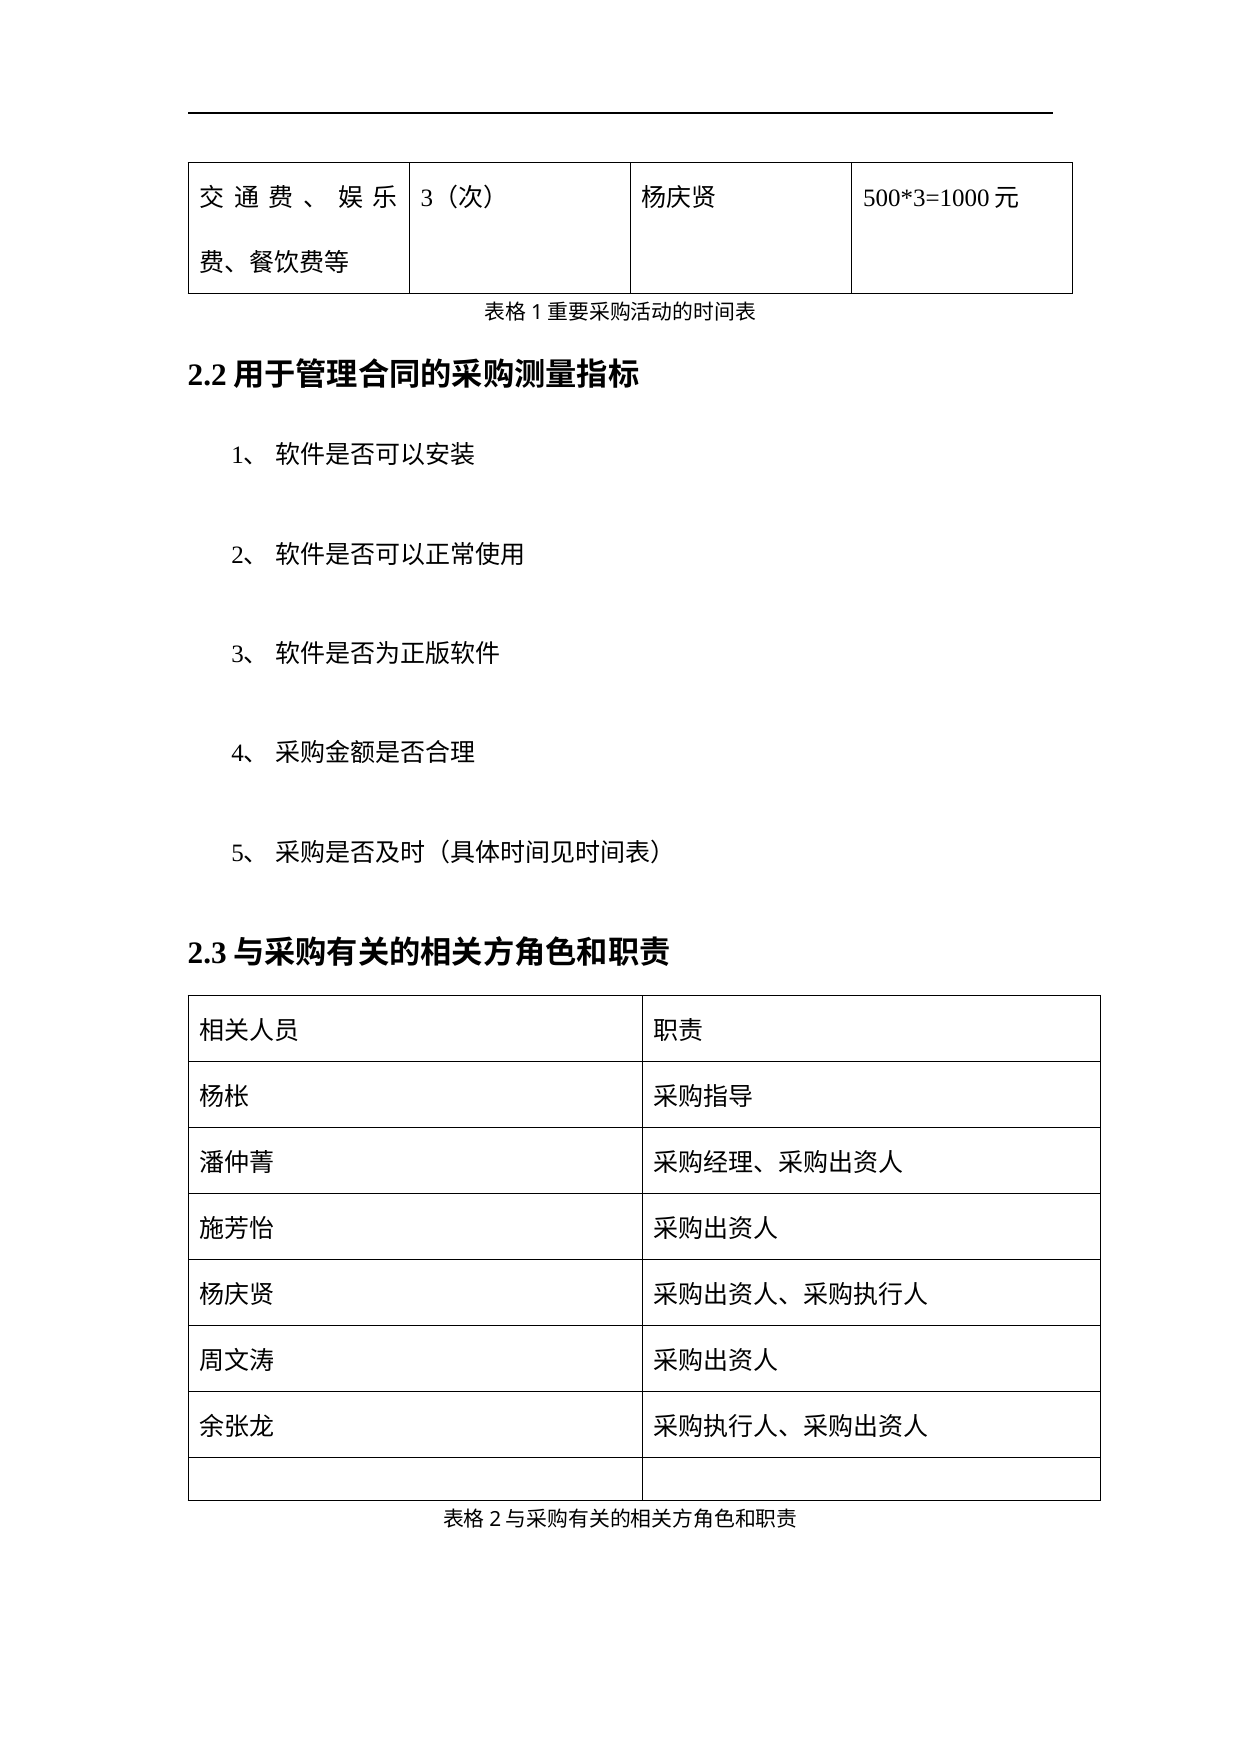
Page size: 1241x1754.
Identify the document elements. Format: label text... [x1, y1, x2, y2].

list 软件是否可以正常使用 [231, 520, 1053, 585]
subtitle 2.2用于管理合同的采购测量指标 [187, 339, 1053, 404]
table_cell 采购执行人、采购出资人 [643, 1392, 1100, 1457]
table_cell 采购出资人 [643, 1326, 1100, 1391]
list 采购金额是否合理 [231, 718, 1053, 783]
table_cell 采购出资人、采购执行人 [643, 1260, 1100, 1325]
table_cell 3（次） [410, 163, 630, 293]
table_cell 周文涛 [189, 1326, 642, 1391]
table_cell 潘仲菁 [189, 1128, 642, 1193]
list 软件是否可以安装 [231, 420, 1053, 485]
table_cell 采购出资人 [643, 1194, 1100, 1259]
table_cell 采购经理、采购出资人 [643, 1128, 1100, 1193]
table_cell 余张龙 [189, 1392, 642, 1457]
table_cell [189, 1458, 642, 1500]
table_cell 交通费、娱乐费、餐饮费等 [189, 163, 409, 293]
table_header 职责 [643, 996, 1100, 1061]
table_cell 杨庆贤 [189, 1260, 642, 1325]
list 采购是否及时（具体时间见时间表） [231, 818, 1053, 883]
list 软件是否为正版软件 [231, 619, 1053, 684]
subtitle 2.3与采购有关的相关方角色和职责 [187, 917, 1053, 982]
table_cell 500*3=1000元 [852, 163, 1072, 293]
table_cell 施芳怡 [189, 1194, 642, 1259]
table_cell 采购指导 [643, 1062, 1100, 1127]
table_cell 杨枨 [189, 1062, 642, 1127]
text 表格 1 重要采购活动的时间表 [187, 294, 1053, 327]
text 表格 2 与采购有关的相关方角色和职责 [187, 1501, 1053, 1533]
table_cell 杨庆贤 [631, 163, 851, 293]
table_cell [643, 1458, 1100, 1500]
table_header 相关人员 [189, 996, 642, 1061]
